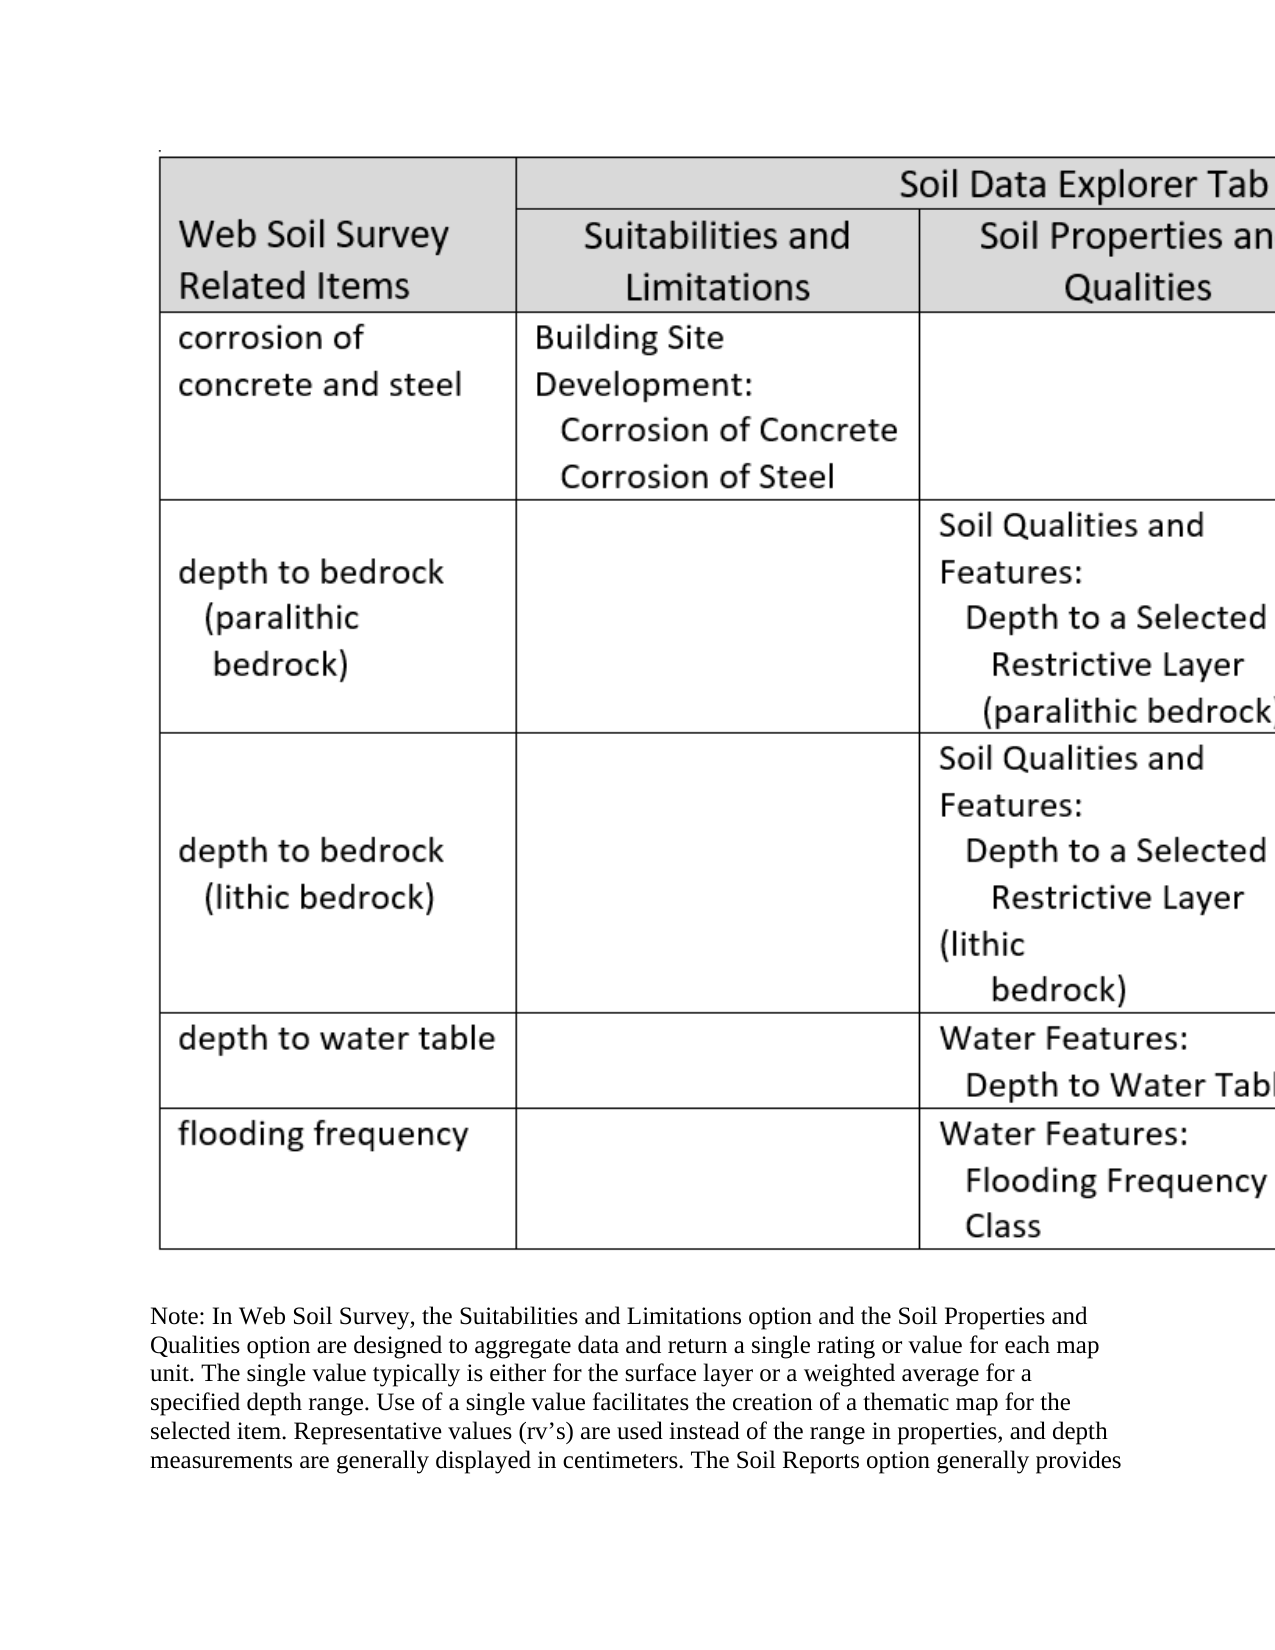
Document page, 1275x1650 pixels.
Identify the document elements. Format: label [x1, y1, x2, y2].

picture [150, 150, 1275, 1272]
text [150, 1301, 1125, 1473]
